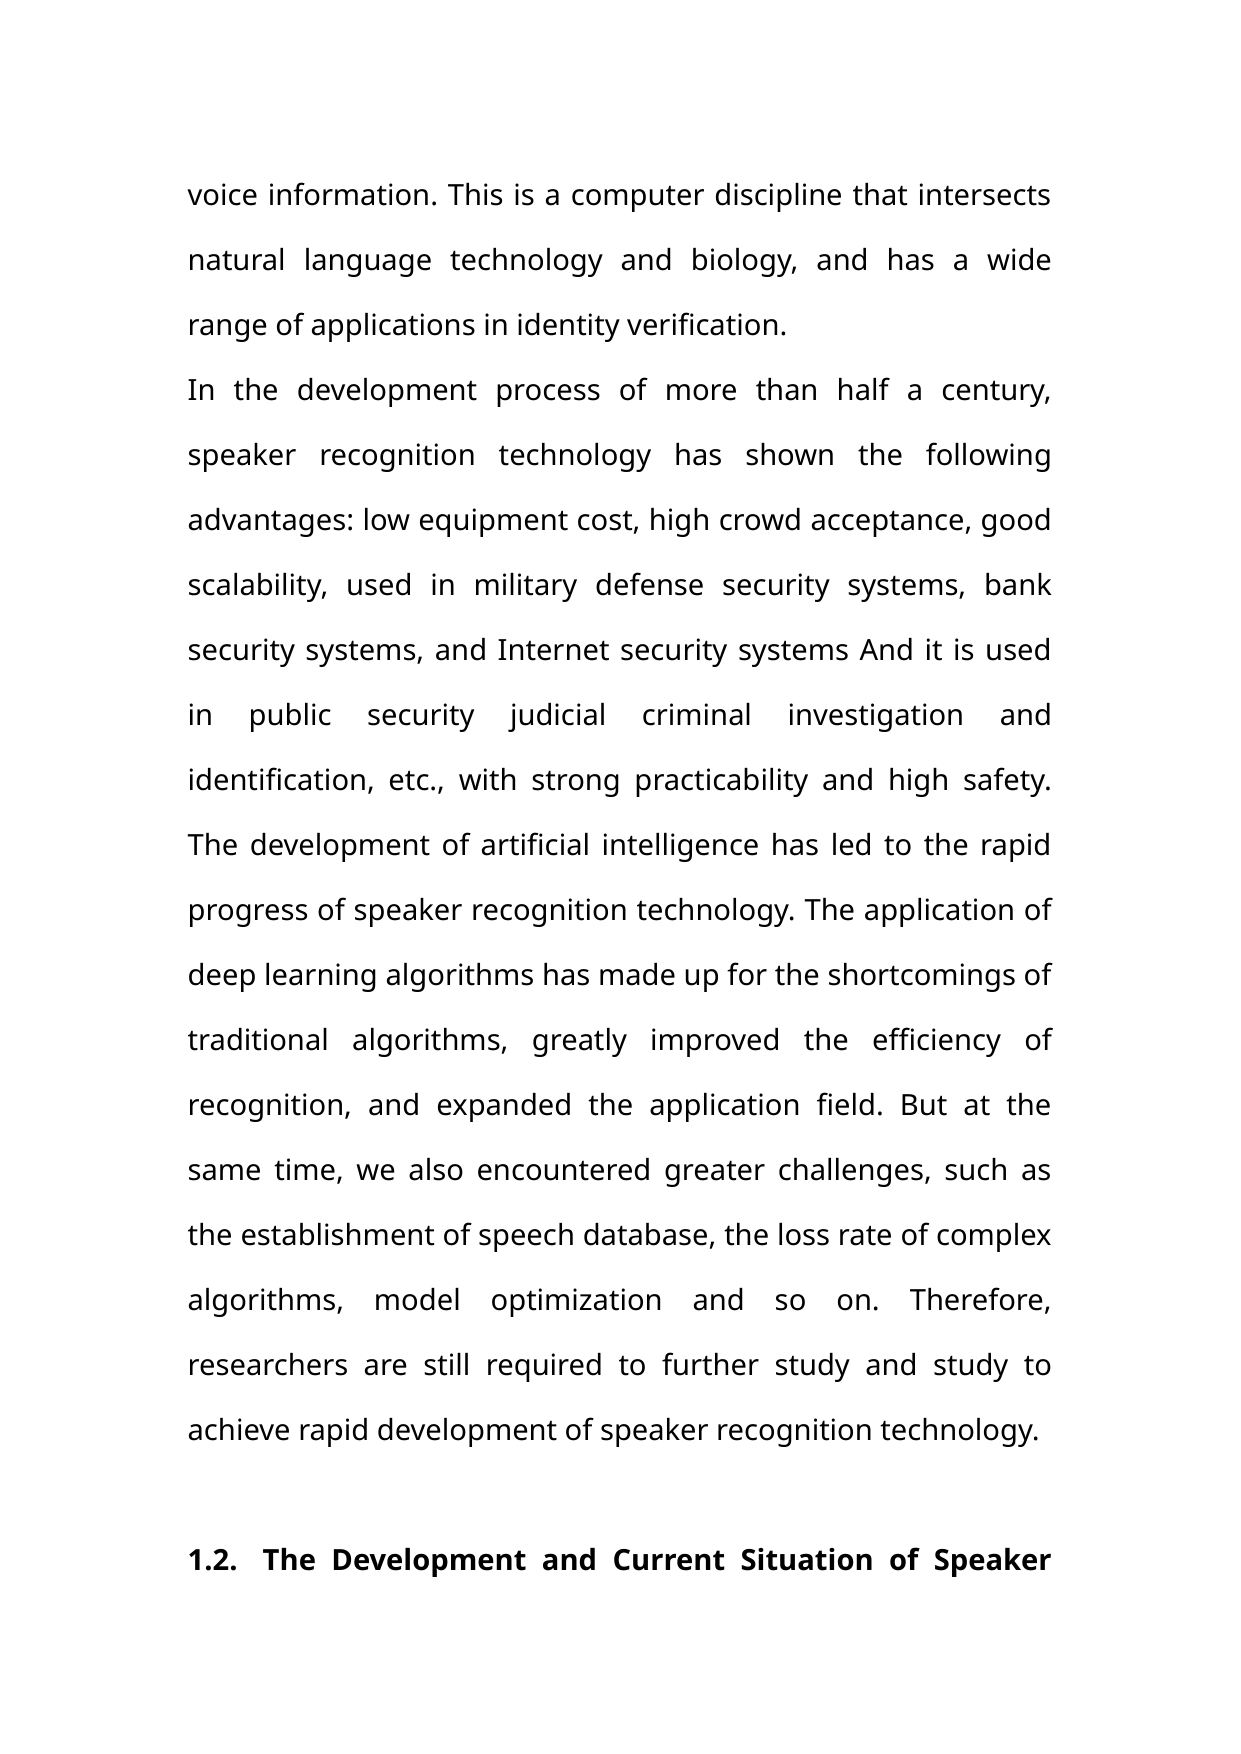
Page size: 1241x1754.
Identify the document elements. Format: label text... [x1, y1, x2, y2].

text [187, 162, 1053, 357]
text In the development process of more than half a century, speaker recognition technology has shown the following advantages: low equipment cost, high crowd acceptance, good scalability, used in military defense security systems, bank security systems, and Internet security systems And it is used in public security judicial criminal investigation and identification, etc., with strong practicability and high safety. The development of artificial intelligence has led to the rapid progress of speaker recognition technology. The application of deep learning algorithms has made up for the shortcomings of traditional algorithms, greatly improved the efficiency of recognition, and expanded the application field. But at the same time, we also encountered greater challenges, such as the establishment of speech database, the loss rate of complex algorithms, model optimization and so on. Therefore, researchers are still required to further study and study to achieve rapid development of speaker recognition technology. [187, 357, 1053, 1462]
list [187, 1527, 1053, 1592]
